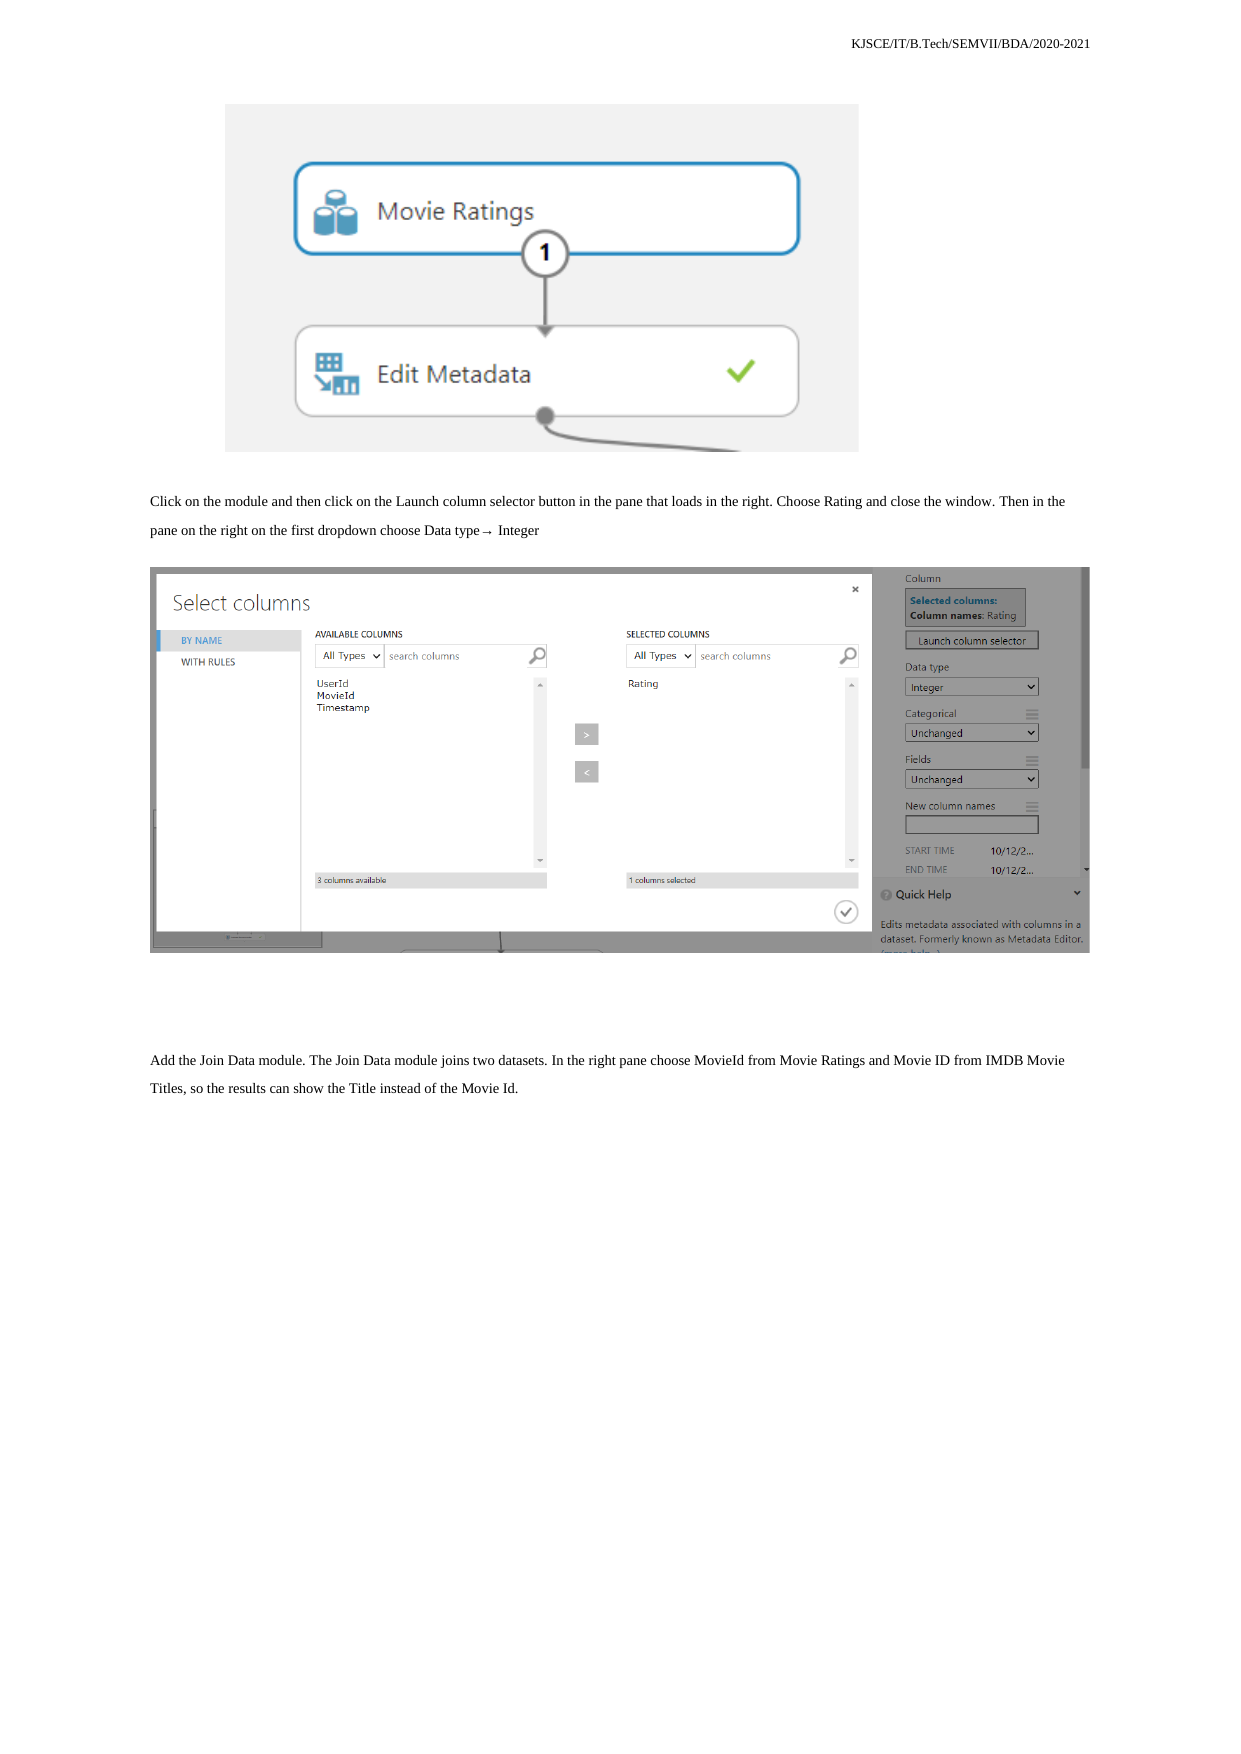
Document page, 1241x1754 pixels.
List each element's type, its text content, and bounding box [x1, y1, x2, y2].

text Add the Join Data module. The Join Data module joins two datasets. In the right pane choose MovieId from Movie Ratings and Movie ID from IMDB Movie Titles, so the results can show the Title instead of the Movie Id. [150, 1039, 1090, 1097]
picture [225, 104, 859, 452]
picture [150, 567, 1090, 953]
text Click on the module and then click on the Launch column selector button in the pane that loads in the right. Choose Rating and close the window. Then in the pane on the right on the first dropdown choose Data type→ Integer [539, 481, 1090, 538]
